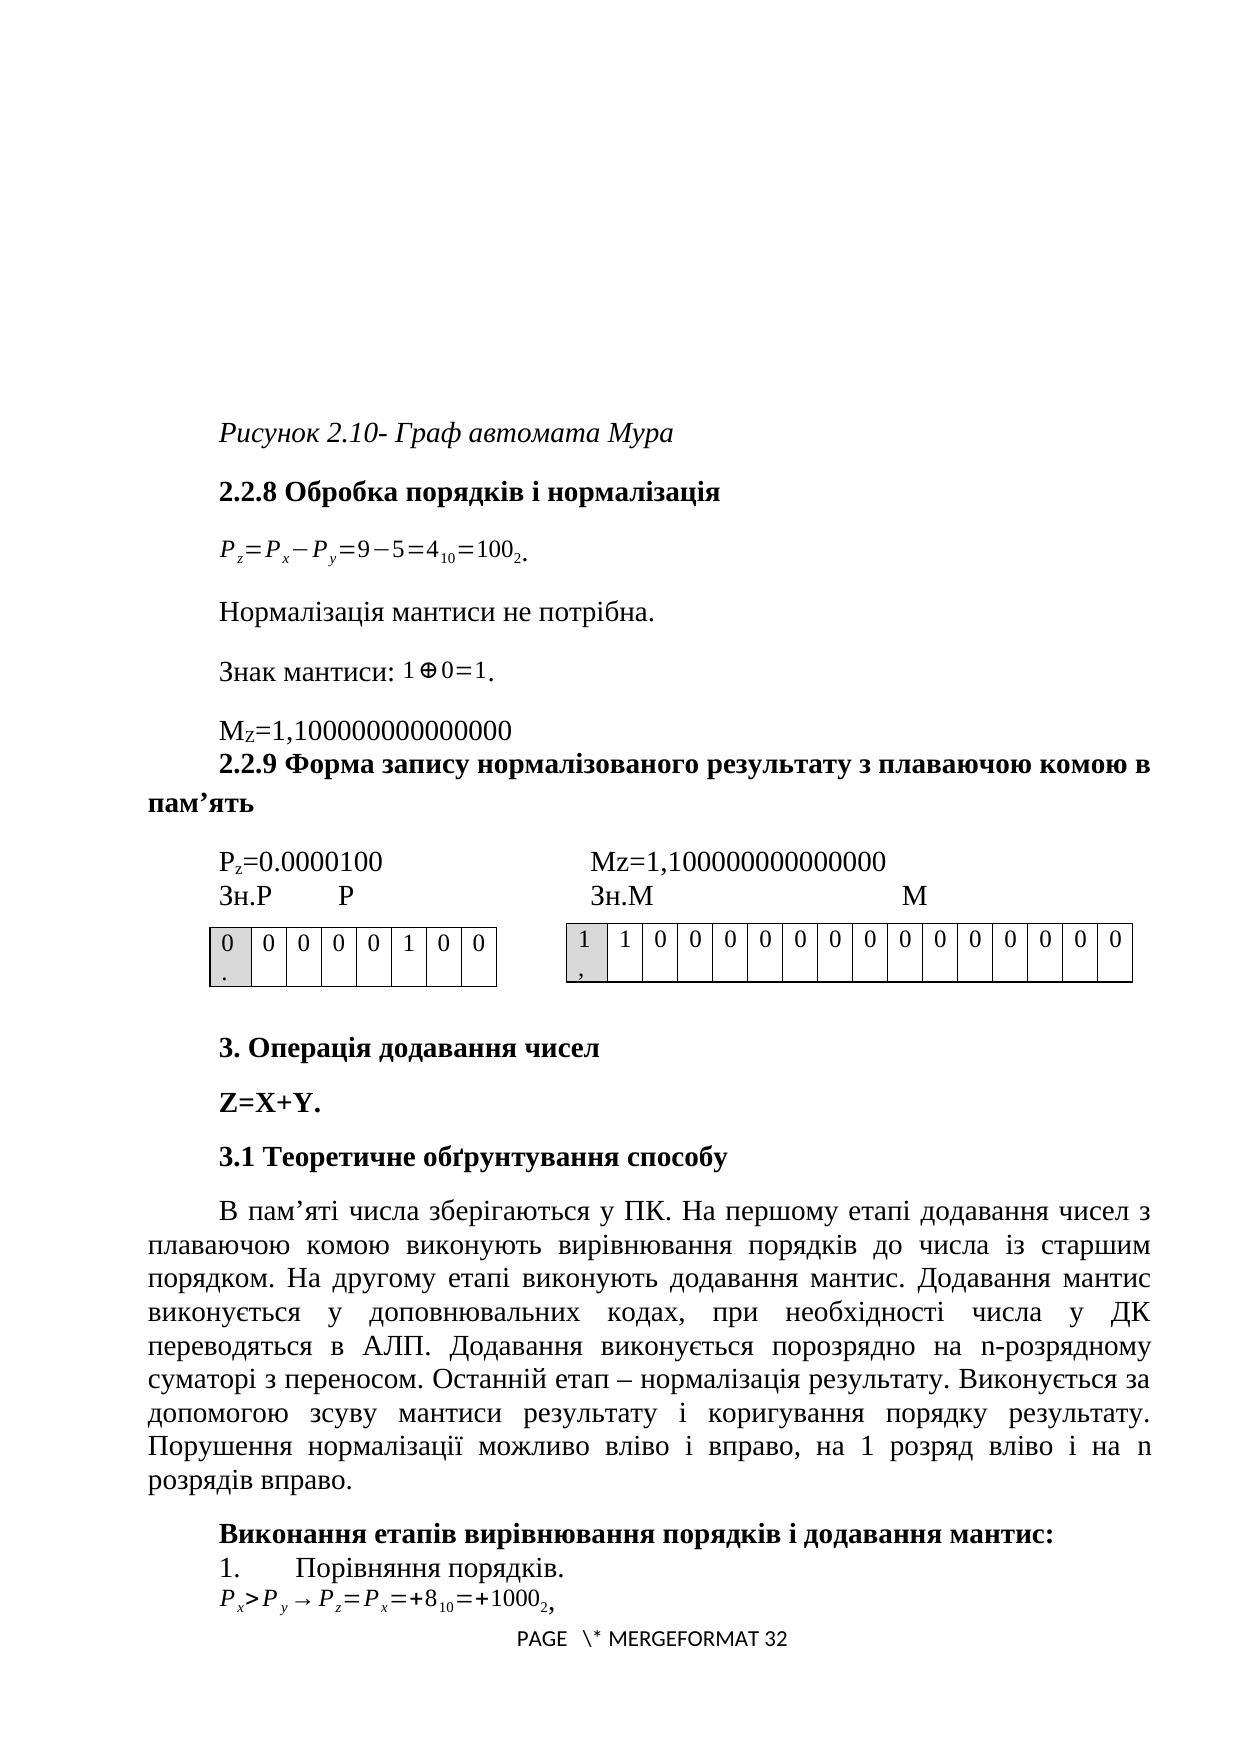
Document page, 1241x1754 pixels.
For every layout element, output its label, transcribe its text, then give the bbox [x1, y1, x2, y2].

text 2.2.9 Форма запису нормалізованого результату з плаваючою комою в пам’ять [148, 747, 1152, 819]
table_header 0. [211, 928, 251, 986]
table_header 0 [713, 924, 747, 981]
table_header 1, [567, 924, 607, 981]
text Pz=0.0000100 Mz=1,100000000000000 [148, 844, 1152, 878]
table_header 0 [748, 924, 782, 981]
text Нормалізація мантиси не потрібна. [148, 594, 1152, 628]
table_header 0 [783, 924, 817, 981]
text 3.1 Теоретичне обґрунтування способу [148, 1139, 1152, 1173]
table_header 0 [1098, 924, 1132, 981]
table_header 0 [287, 928, 321, 986]
table_header 0 [1028, 924, 1062, 981]
table_header 1 [608, 924, 642, 981]
text MZ=1,100000000000000 [148, 713, 1152, 747]
table_header 0 [818, 924, 852, 981]
table_header 0 [357, 928, 391, 986]
text Рисунок 2.10- Граф автомата Мура [148, 415, 1152, 448]
text Зн.Р P Зн.М M [148, 878, 1152, 912]
table_header 0 [252, 928, 286, 986]
table_header 0 [1063, 924, 1097, 981]
text . [148, 534, 1152, 568]
table_header 0 [993, 924, 1027, 981]
text В пам’яті числа зберігаються у ПК. На першому етапі додавання чисел з плаваючою комою виконують вирівнювання порядків до числа із старшим порядком. На другому етапі виконують додавання мантис. Додавання мантис виконується у доповнювальних кодах, при необхідності числа у ДК переводяться в АЛП. Додавання виконується порозрядно на n-розрядному суматорі з переносом. Останній етап – нормалізація результату. Виконується за допомогою зсуву мантиси результату і коригування порядку результату. Порушення нормалізації можливо вліво і вправо, на 1 розряд вліво і на n розрядів вправо. [148, 1193, 1152, 1495]
text Виконання етапів вирівнювання порядків і додавання мантис: [148, 1516, 1152, 1550]
table_header 0 [427, 928, 461, 986]
text Z=X+Y. [148, 1085, 1152, 1118]
text Знак мантиси: . [148, 654, 1152, 687]
table_header 1 [392, 928, 426, 986]
table_header 0 [678, 924, 712, 981]
table_header 0 [322, 928, 356, 986]
table_header 0 [923, 924, 957, 981]
text 3. Операція додавання чисел [148, 1030, 1152, 1064]
text , [148, 1583, 1152, 1618]
table_header 0 [462, 928, 496, 986]
list Порівняння порядків. [148, 1550, 1152, 1583]
text 2.2.8 Обробка порядків і нормалізація [148, 474, 1152, 508]
table_header 0 [958, 924, 992, 981]
table_header 0 [888, 924, 922, 981]
table_header 0 [643, 924, 677, 981]
table_header 0 [853, 924, 887, 981]
